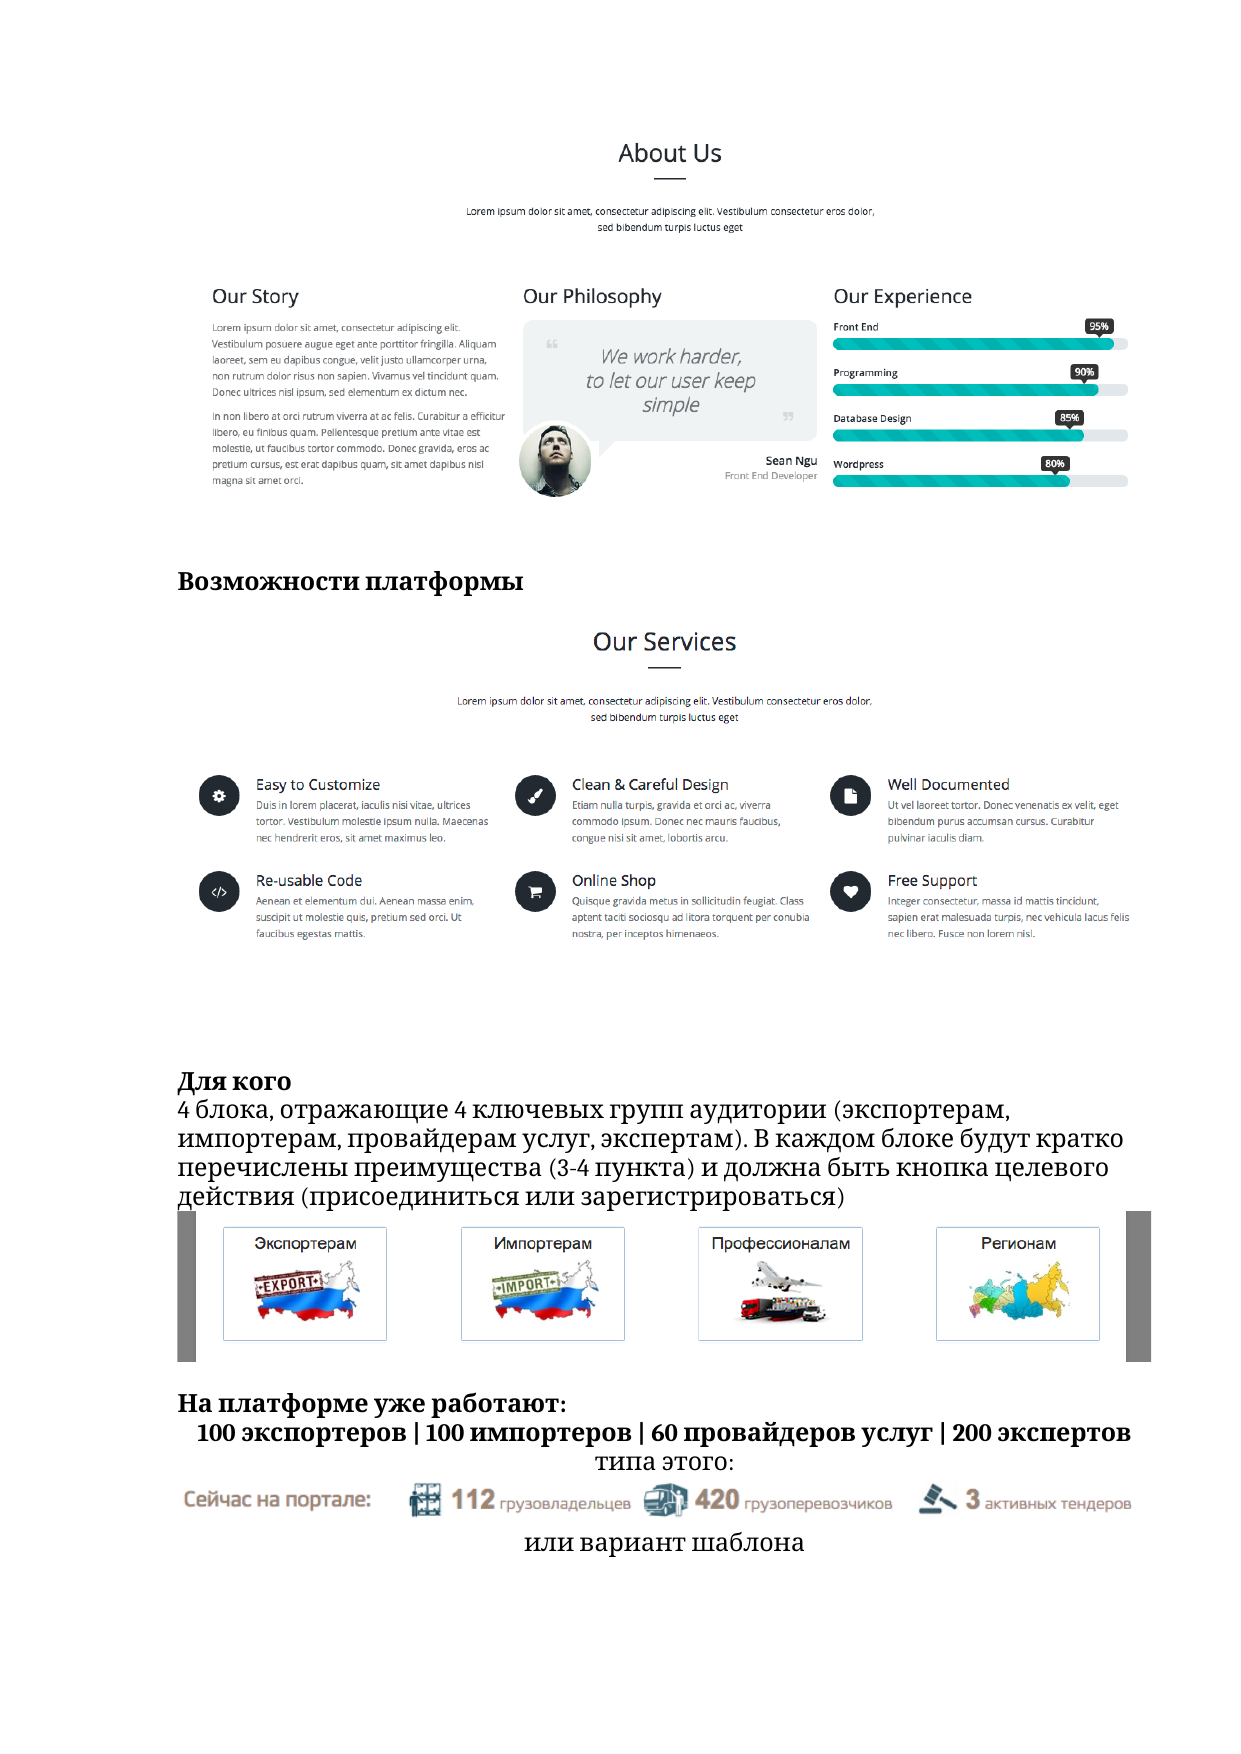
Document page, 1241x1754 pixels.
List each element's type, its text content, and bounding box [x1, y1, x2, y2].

text Для кого [177, 1068, 1152, 1096]
text типа этого: [177, 1448, 1152, 1476]
text 100 экспортеров | 100 импортеров | 60 провайдеров услуг | 200 экспертов [177, 1419, 1152, 1448]
picture [177, 1476, 1152, 1529]
text Возможности платформы [177, 568, 1152, 597]
picture [177, 1211, 1152, 1362]
text 4 блока, отражающие 4 ключевых групп аудитории (экспортерам, импортерам, провайдерам услуг, экспертам). В каждом блоке будут кратко перечислены преимущества (3-4 пункта) и должна быть кнопка целевого действия (присоединиться или зарегистрироваться) [177, 1096, 1152, 1211]
picture [177, 118, 1152, 511]
text или вариант шаблона [177, 1529, 1152, 1557]
picture [177, 597, 1152, 982]
text На платформе уже работают: [177, 1390, 1152, 1419]
